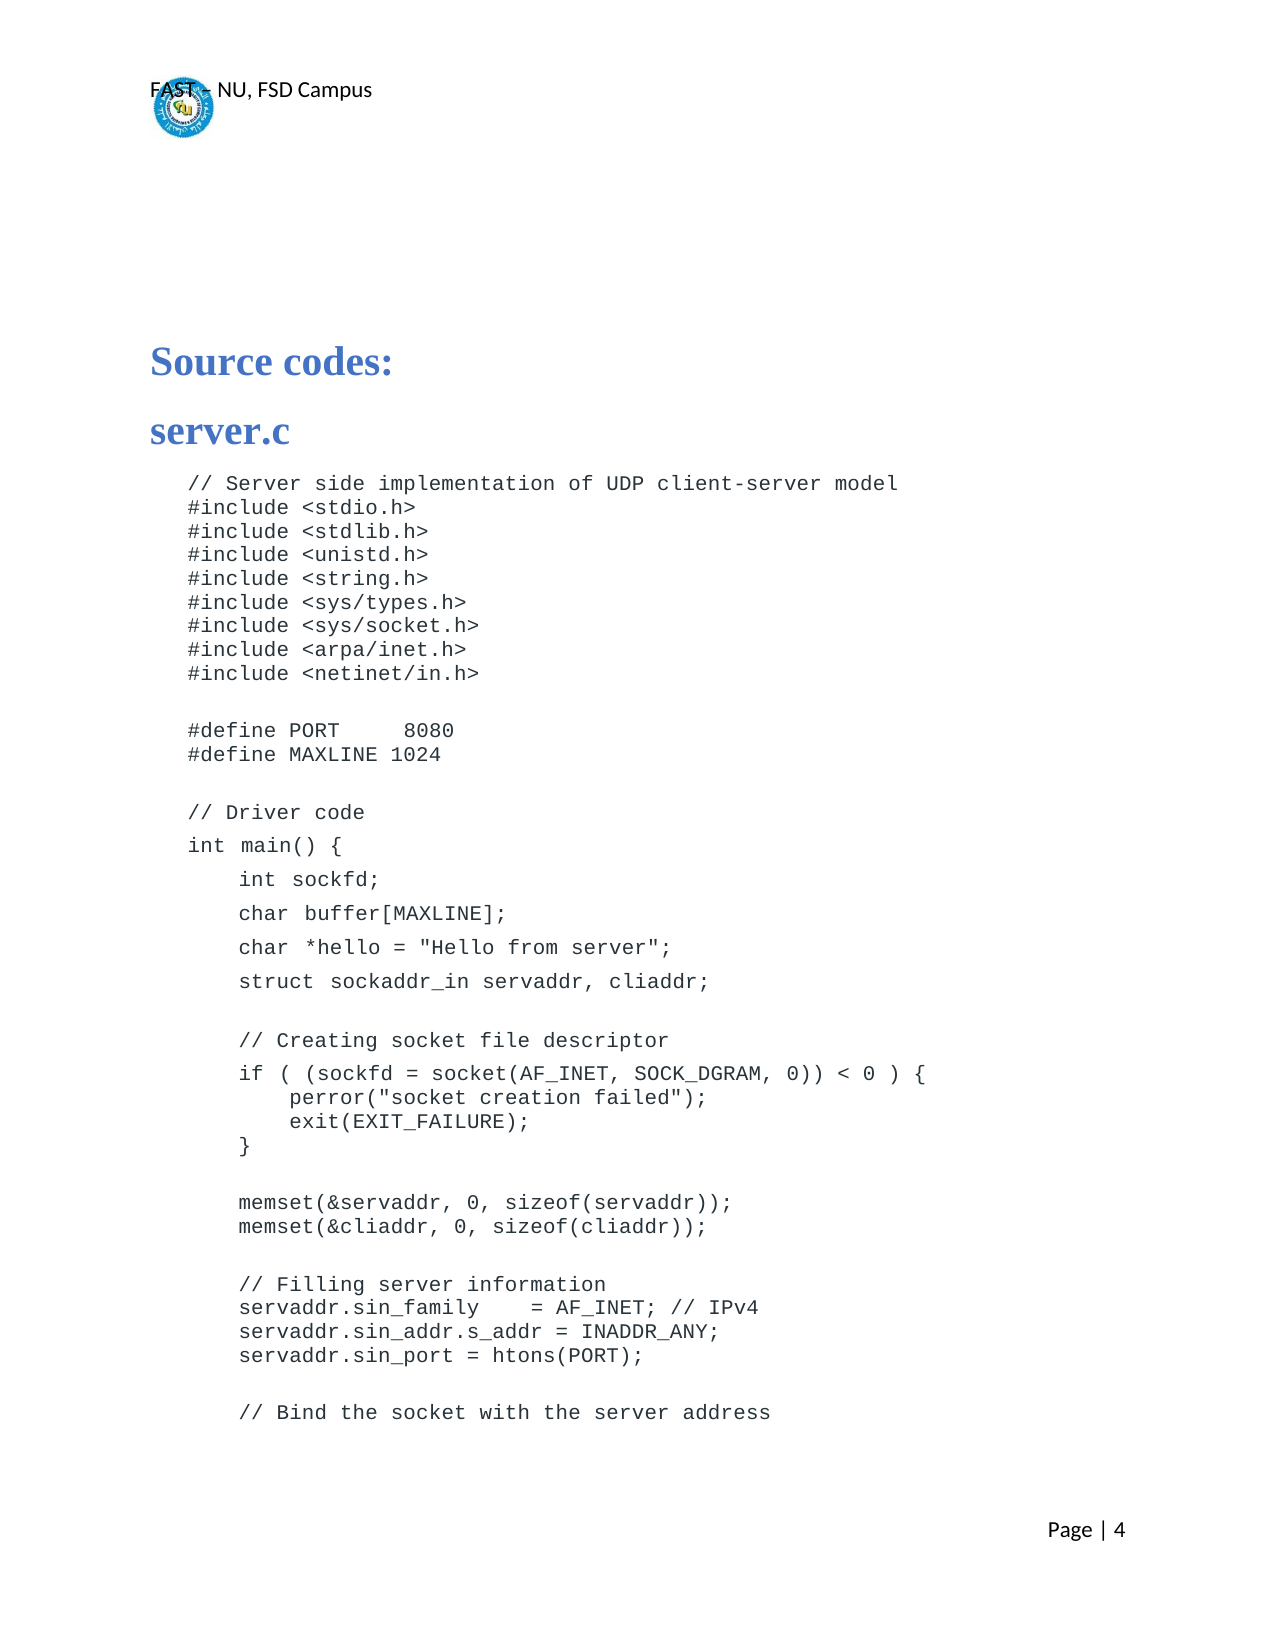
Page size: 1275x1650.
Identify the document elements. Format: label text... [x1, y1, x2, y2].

text if ( (sockfd = socket(AF_INET, SOCK_DGRAM, 0)) < 0 ) { [187, 1053, 1126, 1087]
text Source codes: [150, 337, 1126, 385]
text #include <netinet/in.h> [187, 663, 1126, 686]
text servaddr.sin_addr.s_addr = INADDR_ANY; [187, 1321, 1126, 1345]
text #include <sys/types.h> [187, 592, 1126, 615]
text #define MAXLINE 1024 [187, 744, 1126, 768]
text } [187, 1135, 1126, 1158]
text server.c [150, 405, 1126, 453]
text int sockfd; [187, 859, 1126, 893]
text #include <stdio.h> [187, 497, 1126, 521]
text servaddr.sin_port = htons(PORT); [187, 1345, 1126, 1368]
text #include <sys/socket.h> [187, 615, 1126, 639]
text // Driver code [187, 802, 1126, 825]
picture [150, 75, 216, 140]
text perror("socket creation failed"); [187, 1087, 1126, 1111]
text struct sockaddr_in servaddr, cliaddr; [187, 962, 1126, 996]
text #define PORT 8080 [187, 720, 1126, 744]
text #include <string.h> [187, 568, 1126, 592]
text // Server side implementation of UDP client-server model [187, 473, 1126, 497]
text #include <stdlib.h> [187, 521, 1126, 544]
text servaddr.sin_family = AF_INET; // IPv4 [187, 1297, 1126, 1321]
text // Filling server information [187, 1274, 1126, 1297]
text #include <arpa/inet.h> [187, 639, 1126, 663]
text memset(&cliaddr, 0, sizeof(cliaddr)); [187, 1216, 1126, 1240]
text // Bind the socket with the server address [187, 1402, 1126, 1426]
text char *hello = "Hello from server"; [187, 927, 1126, 962]
text // Creating socket file descriptor [187, 1030, 1126, 1053]
text exit(EXIT_FAILURE); [187, 1111, 1126, 1135]
text char buffer[MAXLINE]; [187, 893, 1126, 927]
text memset(&servaddr, 0, sizeof(servaddr)); [187, 1192, 1126, 1216]
text int main() { [187, 825, 1126, 859]
text #include <unistd.h> [187, 544, 1126, 568]
